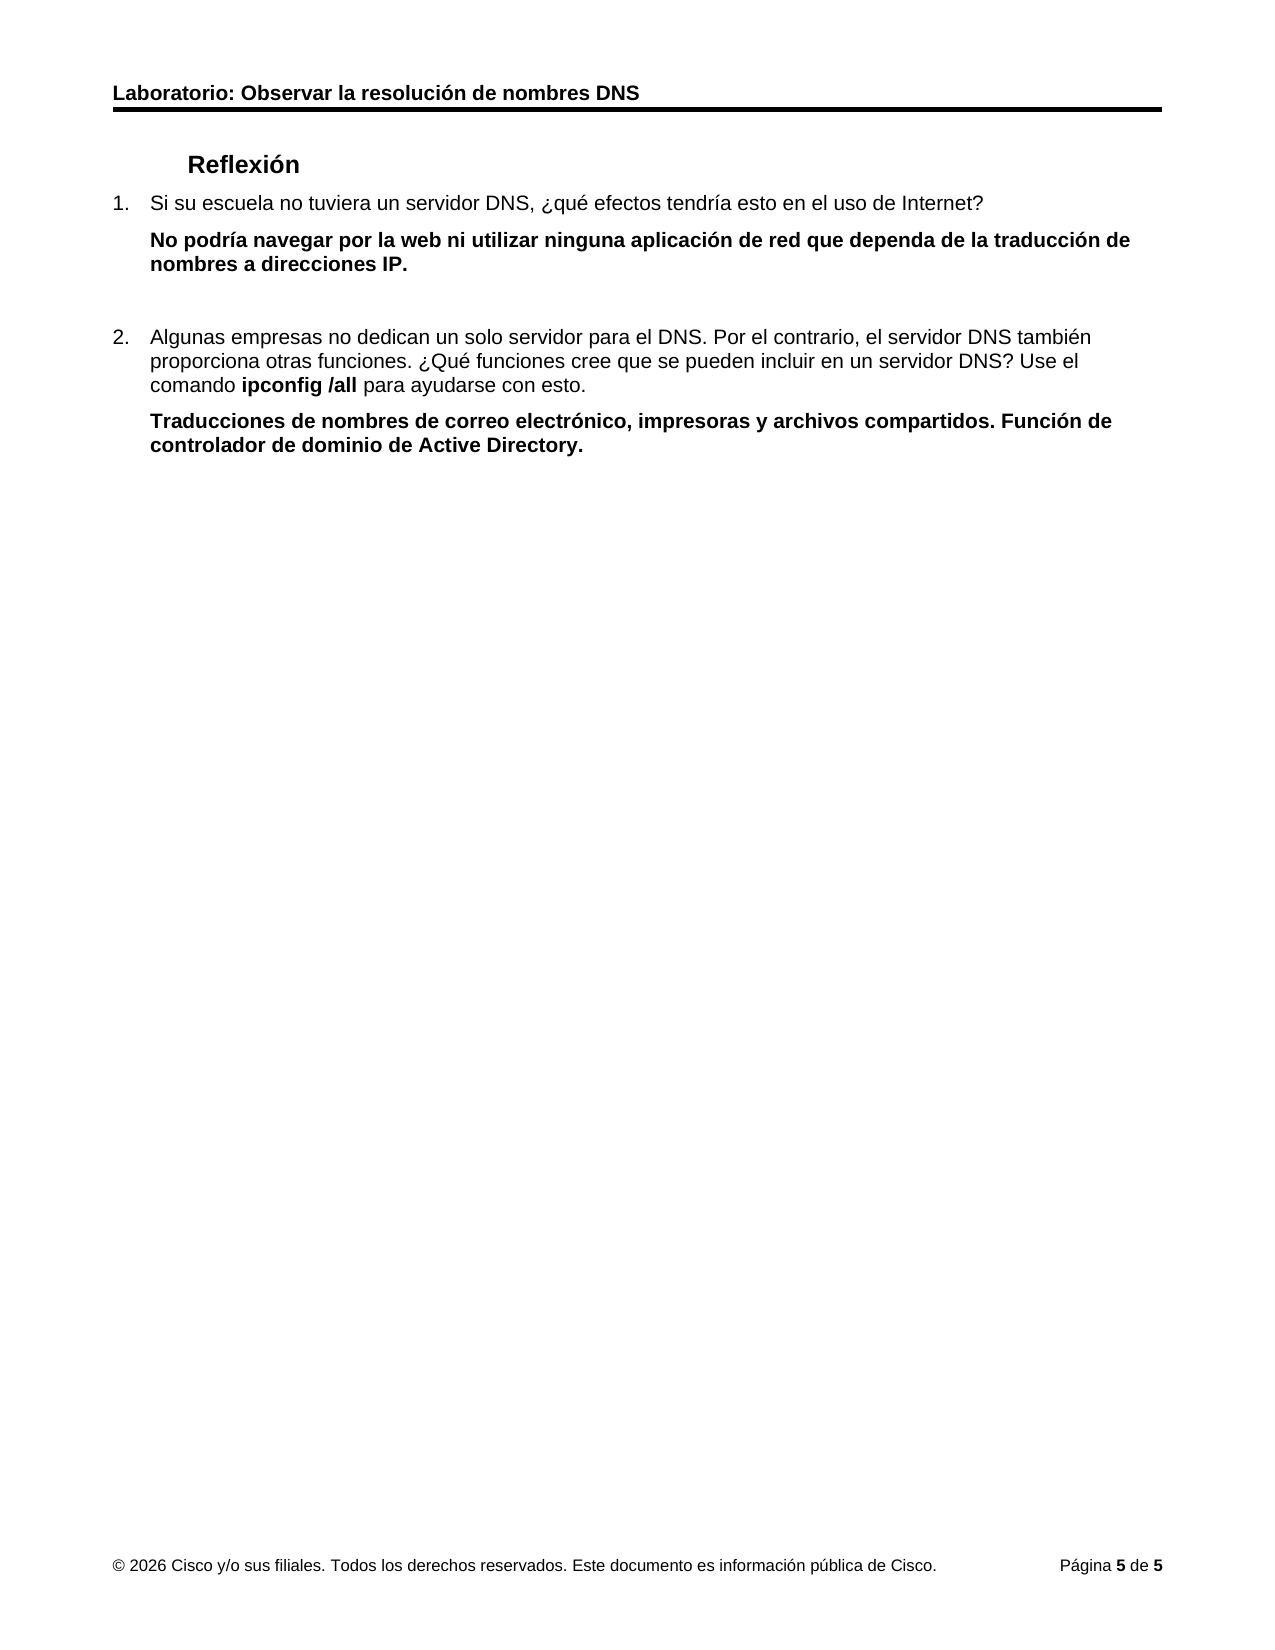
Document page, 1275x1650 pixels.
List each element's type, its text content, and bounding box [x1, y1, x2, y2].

text Si su escuela no tuviera un servidor DNS, ¿qué efectos tendría esto en el uso de Internet? [112, 191, 1162, 215]
list Traducciones de nombres de correo electrónico, impresoras y archivos compartidos. Función de controlador de dominio de Active Directory. [150, 409, 1162, 457]
text Reflexión [112, 150, 1162, 179]
list No podría navegar por la web ni utilizar ninguna aplicación de red que dependa de la traducción de nombres a direcciones IP. [150, 228, 1162, 276]
text Algunas empresas no dedican un solo servidor para el DNS. Por el contrario, el servidor DNS también proporciona otras funciones. ¿Qué funciones cree que se pueden incluir en un servidor DNS? Use el comando ipconfig /all para ayudarse con esto. [112, 324, 1162, 396]
